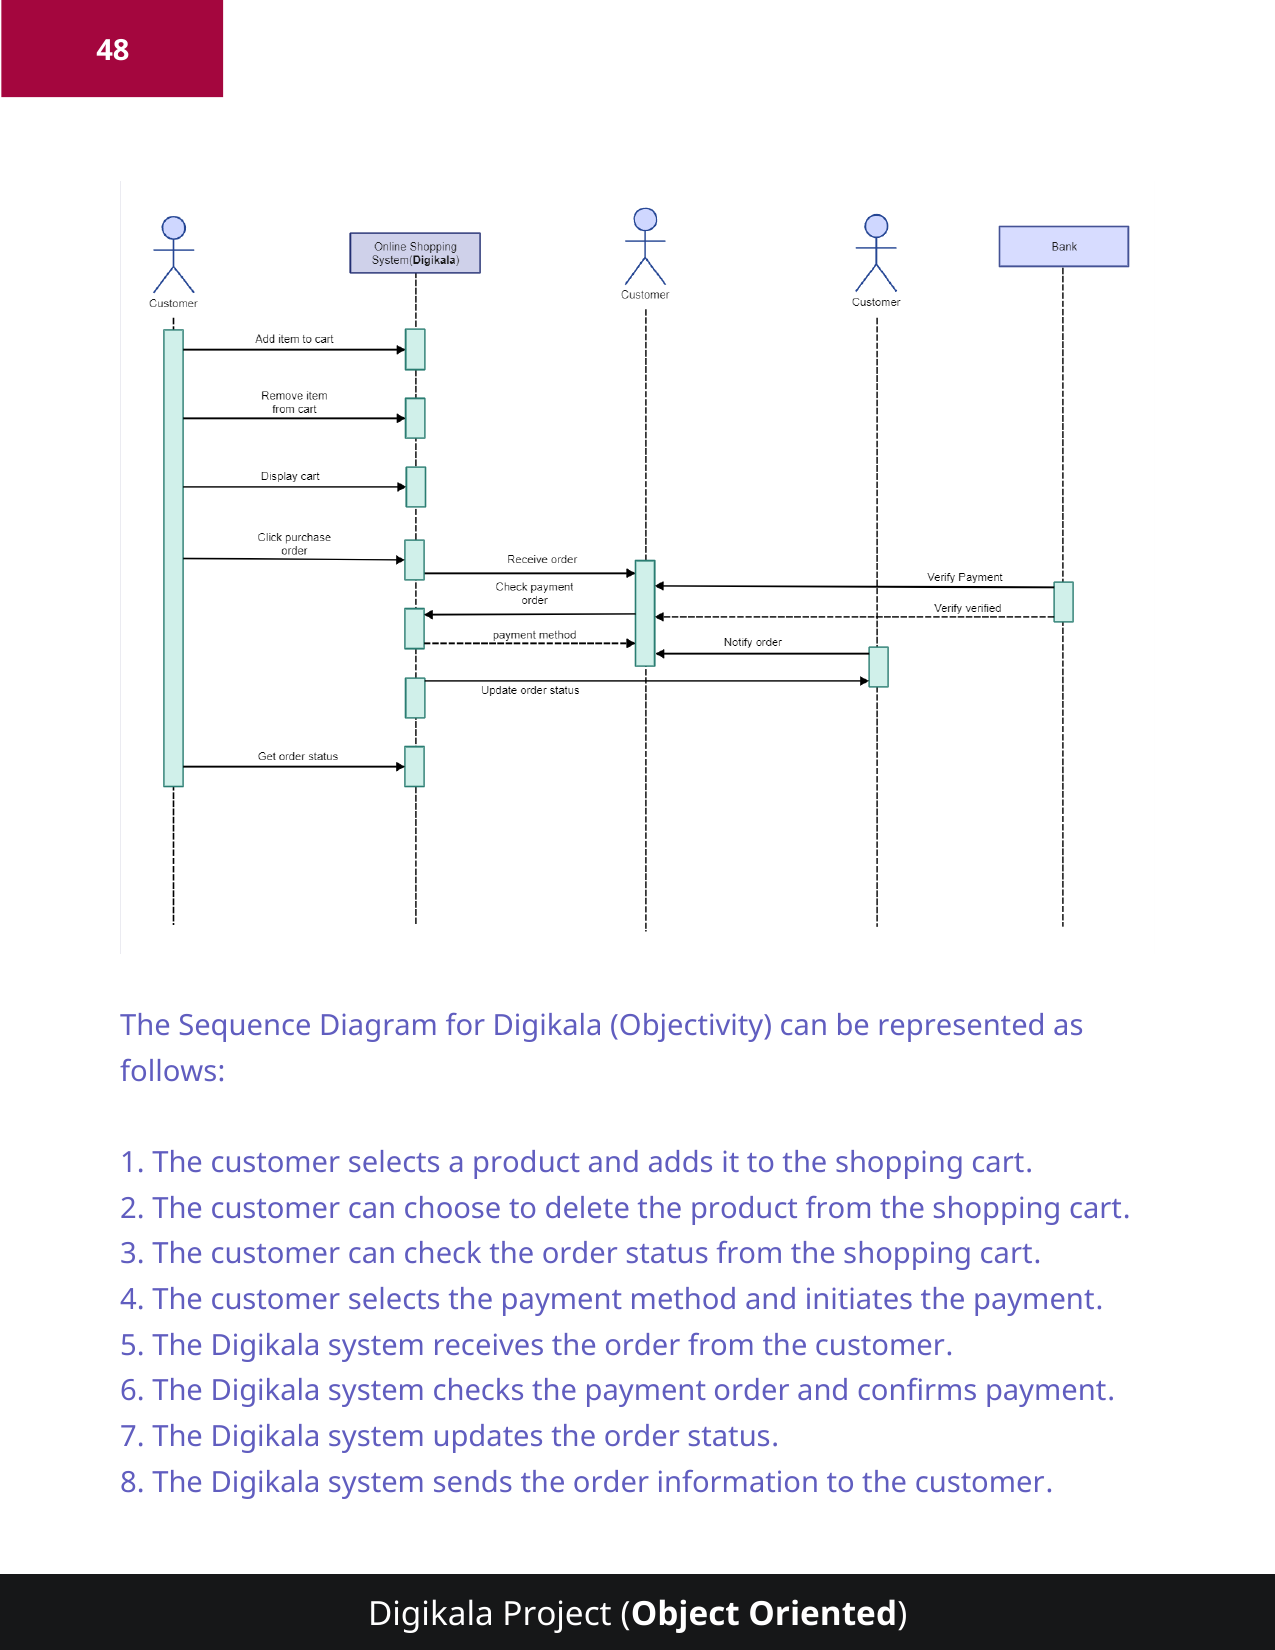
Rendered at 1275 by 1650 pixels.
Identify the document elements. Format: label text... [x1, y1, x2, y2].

text 1. The customer selects a product and adds it to the shopping cart. [120, 1142, 1155, 1181]
text 6. The Digikala system checks the payment order and confirms payment. [120, 1370, 1155, 1409]
text 2. The customer can choose to delete the product from the shopping cart. [120, 1187, 1155, 1227]
text The Sequence Diagram for Digikala (Objectivity) can be represented as follows: [120, 1005, 1155, 1090]
text 8. The Digikala system sends the order information to the customer. [120, 1461, 1155, 1501]
text 5. The Digikala system receives the order from the customer. [120, 1324, 1155, 1364]
picture [120, 181, 1155, 954]
text 4. The customer selects the payment method and initiates the payment. [120, 1278, 1155, 1318]
text 7. The Digikala system updates the order status. [120, 1415, 1155, 1455]
text 3. The customer can check the order status from the shopping cart. [120, 1233, 1155, 1272]
